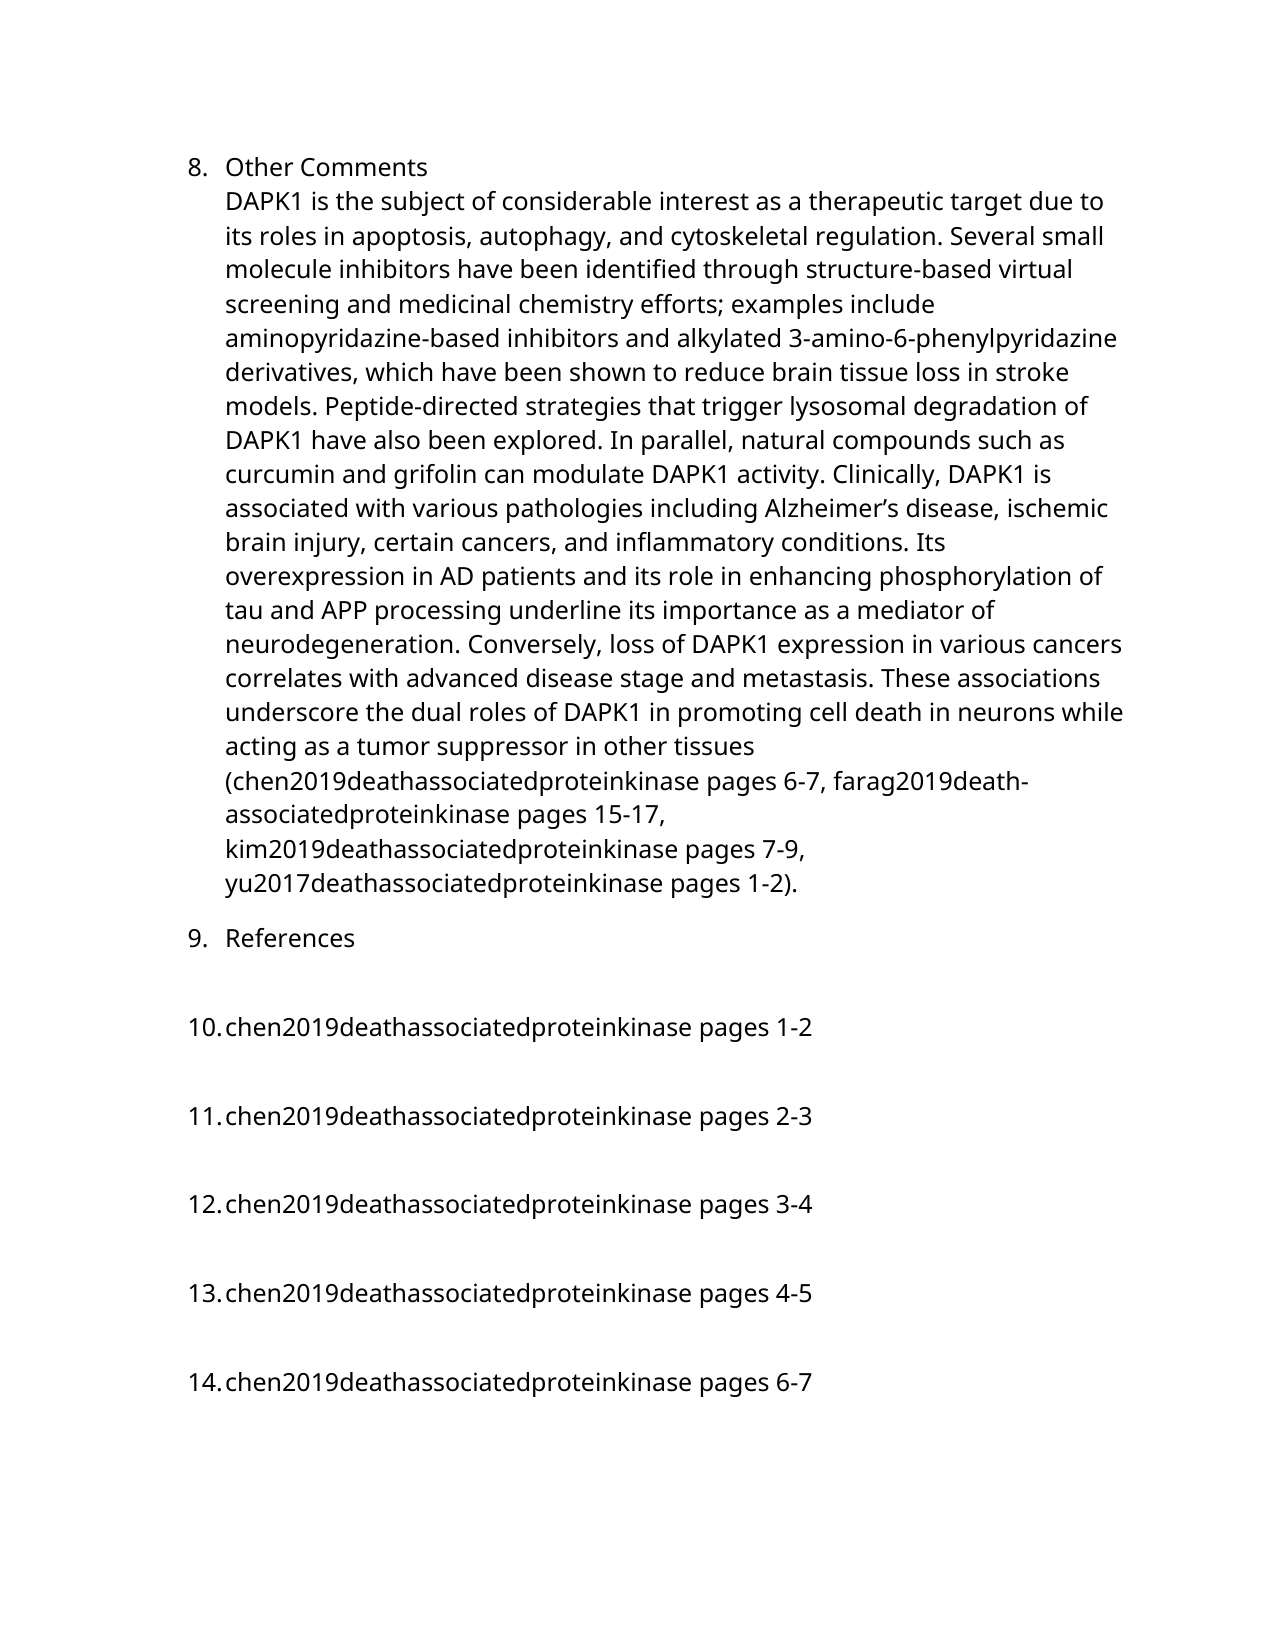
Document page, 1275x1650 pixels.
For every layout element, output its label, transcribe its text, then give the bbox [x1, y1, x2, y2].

list chen2019deathassociatedproteinkinase pages 2-3 [187, 1098, 1125, 1166]
list chen2019deathassociatedproteinkinase pages 3-4 [187, 1187, 1125, 1255]
list chen2019deathassociatedproteinkinase pages 6-7 [187, 1365, 1125, 1433]
list Other Comments DAPK1 is the subject of considerable interest as a therapeutic target due to its roles in apoptosis, autophagy, and cytoskeletal regulation. Several small molecule inhibitors have been identified through structure-based virtual screening and medicinal chemistry efforts; examples include aminopyridazine-based inhibitors and alkylated 3-amino-6-phenylpyridazine derivatives, which have been shown to reduce brain tissue loss in stroke models. Peptide-directed strategies that trigger lysosomal degradation of DAPK1 have also been explored. In parallel, natural compounds such as curcumin and grifolin can modulate DAPK1 activity. Clinically, DAPK1 is associated with various pathologies including Alzheimer’s disease, ischemic brain injury, certain cancers, and inflammatory conditions. Its overexpression in AD patients and its role in enhancing phosphorylation of tau and APP processing underline its importance as a mediator of neurodegeneration. Conversely, loss of DAPK1 expression in various cancers correlates with advanced disease stage and metastasis. These associations underscore the dual roles of DAPK1 in promoting cell death in neurons while acting as a tumor suppressor in other tissues (chen2019deathassociatedproteinkinase pages 6-7, farag2019death‐associatedproteinkinase pages 15-17, kim2019deathassociatedproteinkinase pages 7-9, yu2017deathassociatedproteinkinase pages 1-2). [187, 150, 1125, 899]
list chen2019deathassociatedproteinkinase pages 1-2 [187, 1009, 1125, 1077]
list References [187, 920, 1125, 988]
list chen2019deathassociatedproteinkinase pages 4-5 [187, 1276, 1125, 1344]
